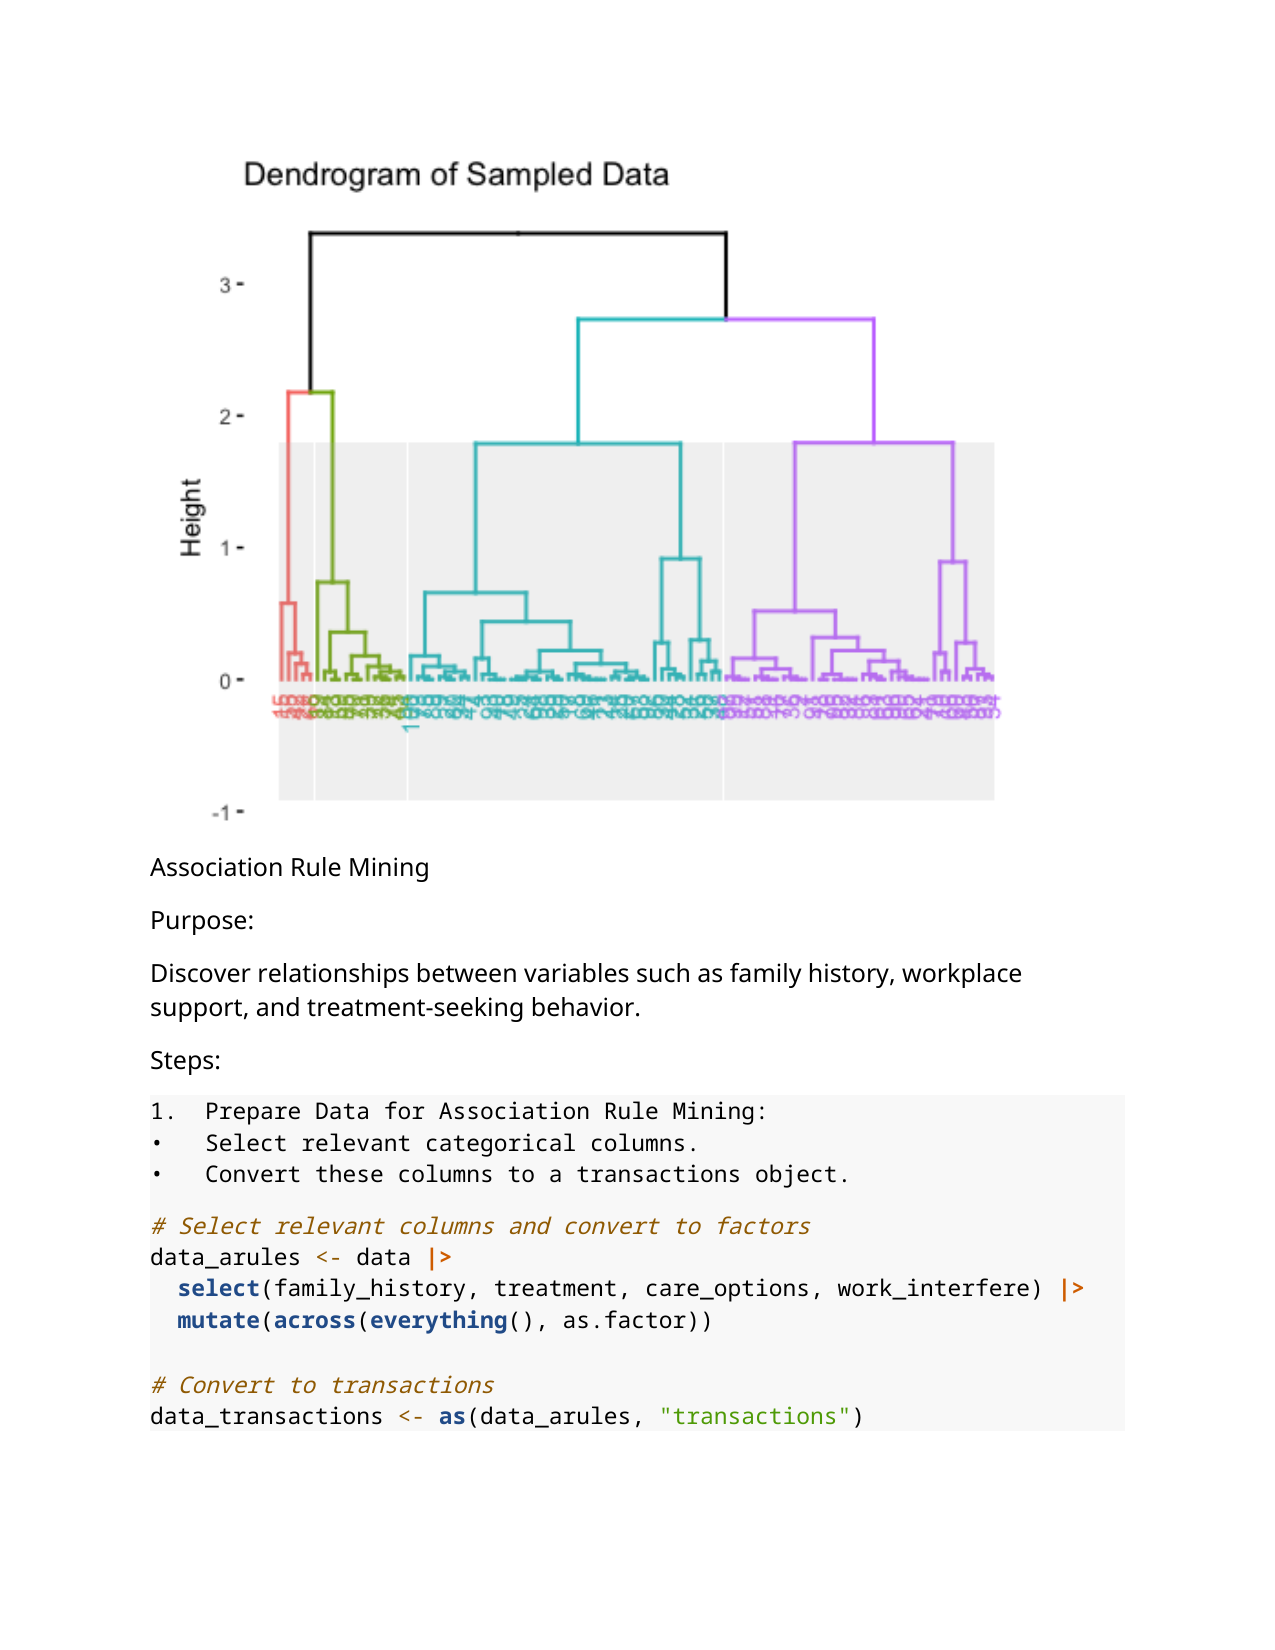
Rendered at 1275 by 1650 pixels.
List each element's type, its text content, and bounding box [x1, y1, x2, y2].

text Discover relationships between variables such as family history, workplace support, and treatment-seeking behavior. [150, 956, 1125, 1024]
picture [168, 150, 1044, 850]
text Steps: [150, 1042, 1125, 1077]
text 1. Prepare Data for Association Rule Mining: • Select relevant categorical columns. • Convert these columns to a transactions object. [150, 1095, 1125, 1189]
text Purpose: [150, 903, 1125, 937]
